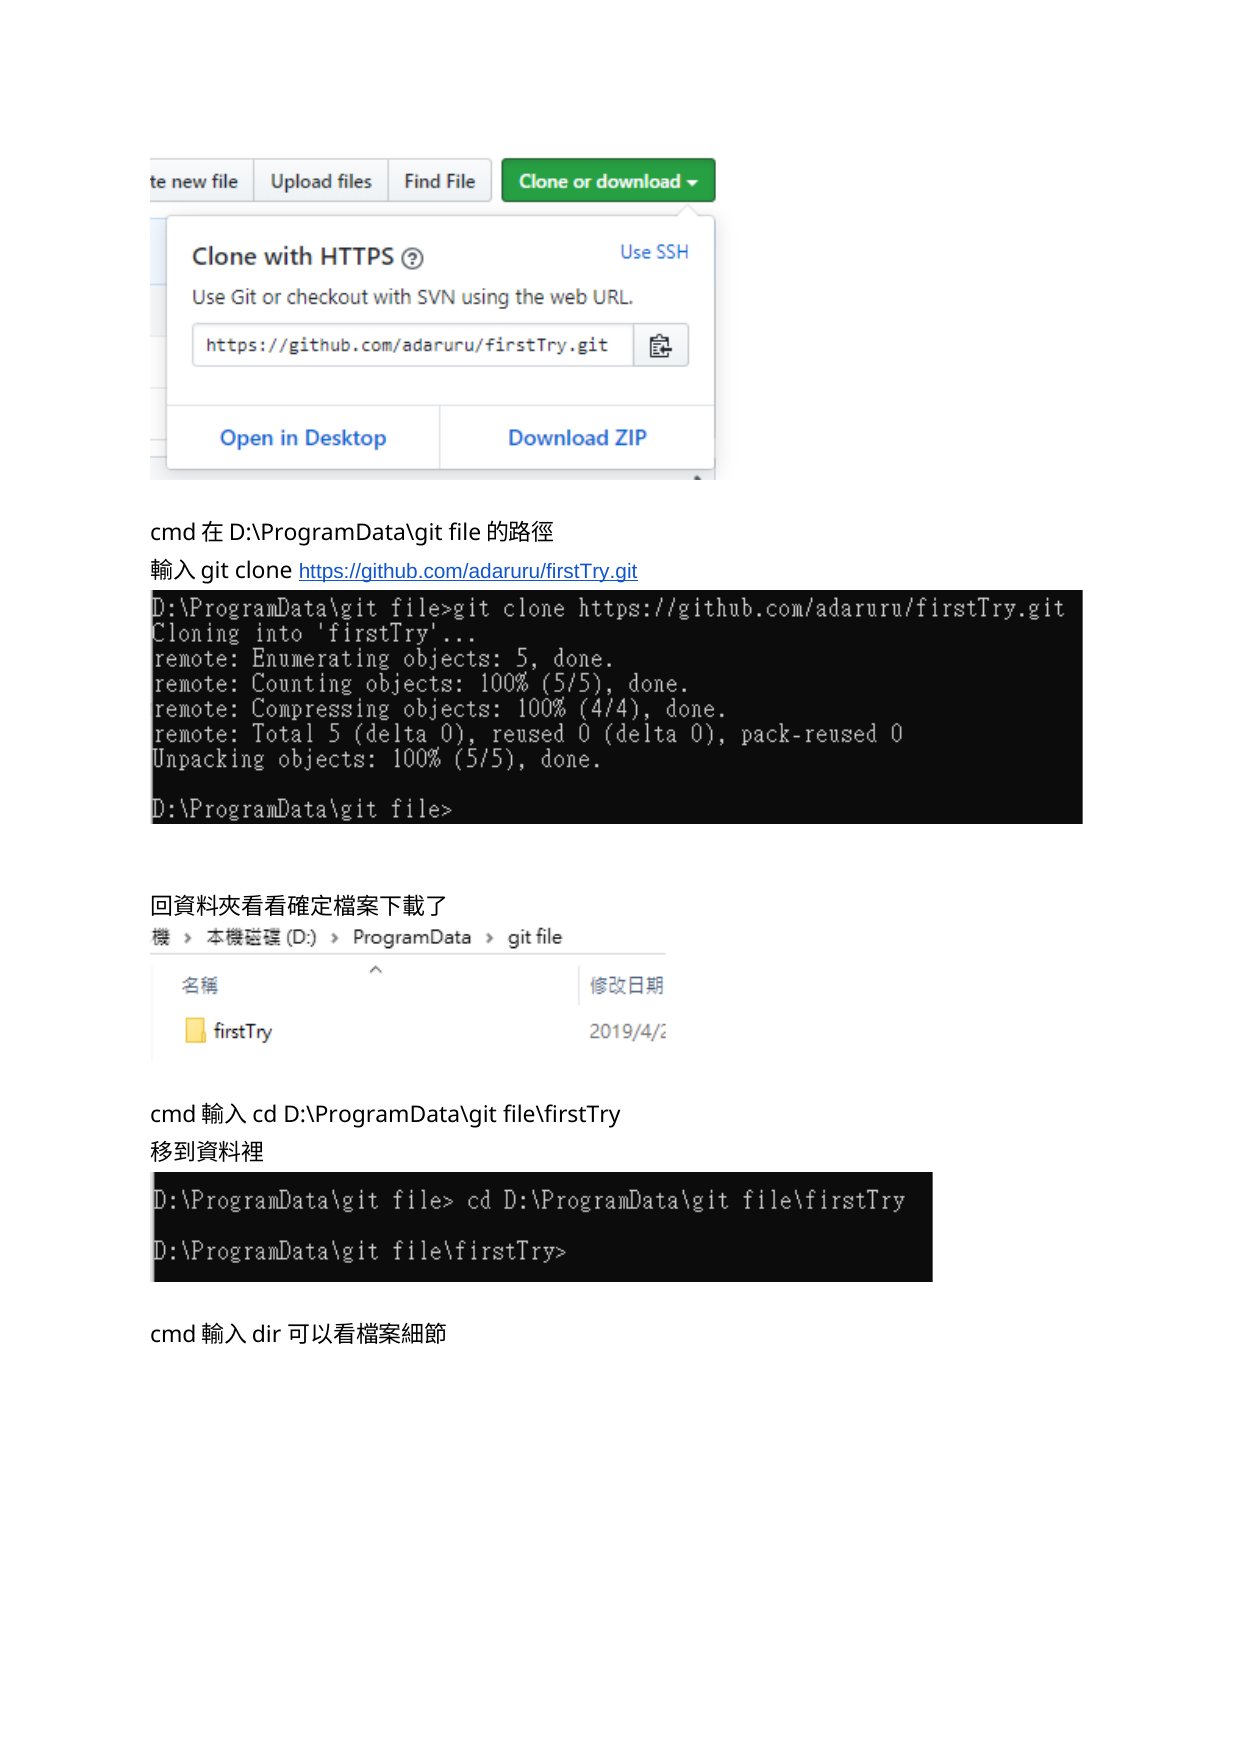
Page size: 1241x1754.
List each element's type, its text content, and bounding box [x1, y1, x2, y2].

picture [150, 1172, 933, 1282]
text cmd在D:\ProgramData\git file的路徑 [150, 514, 1090, 547]
picture [150, 150, 741, 480]
text 移到資料裡 [150, 1134, 1090, 1167]
text cmd輸入 cd D:\ProgramData\git file\firstTry [150, 1096, 1090, 1129]
text 輸入git clone https://github.com/adaruru/firstTry.git [150, 552, 1090, 585]
text 回資料夾看看確定檔案下載了 [150, 887, 1090, 921]
picture [150, 925, 666, 1062]
text cmd輸入dir 可以看檔案細節 [150, 1316, 1090, 1349]
picture [150, 590, 1083, 824]
